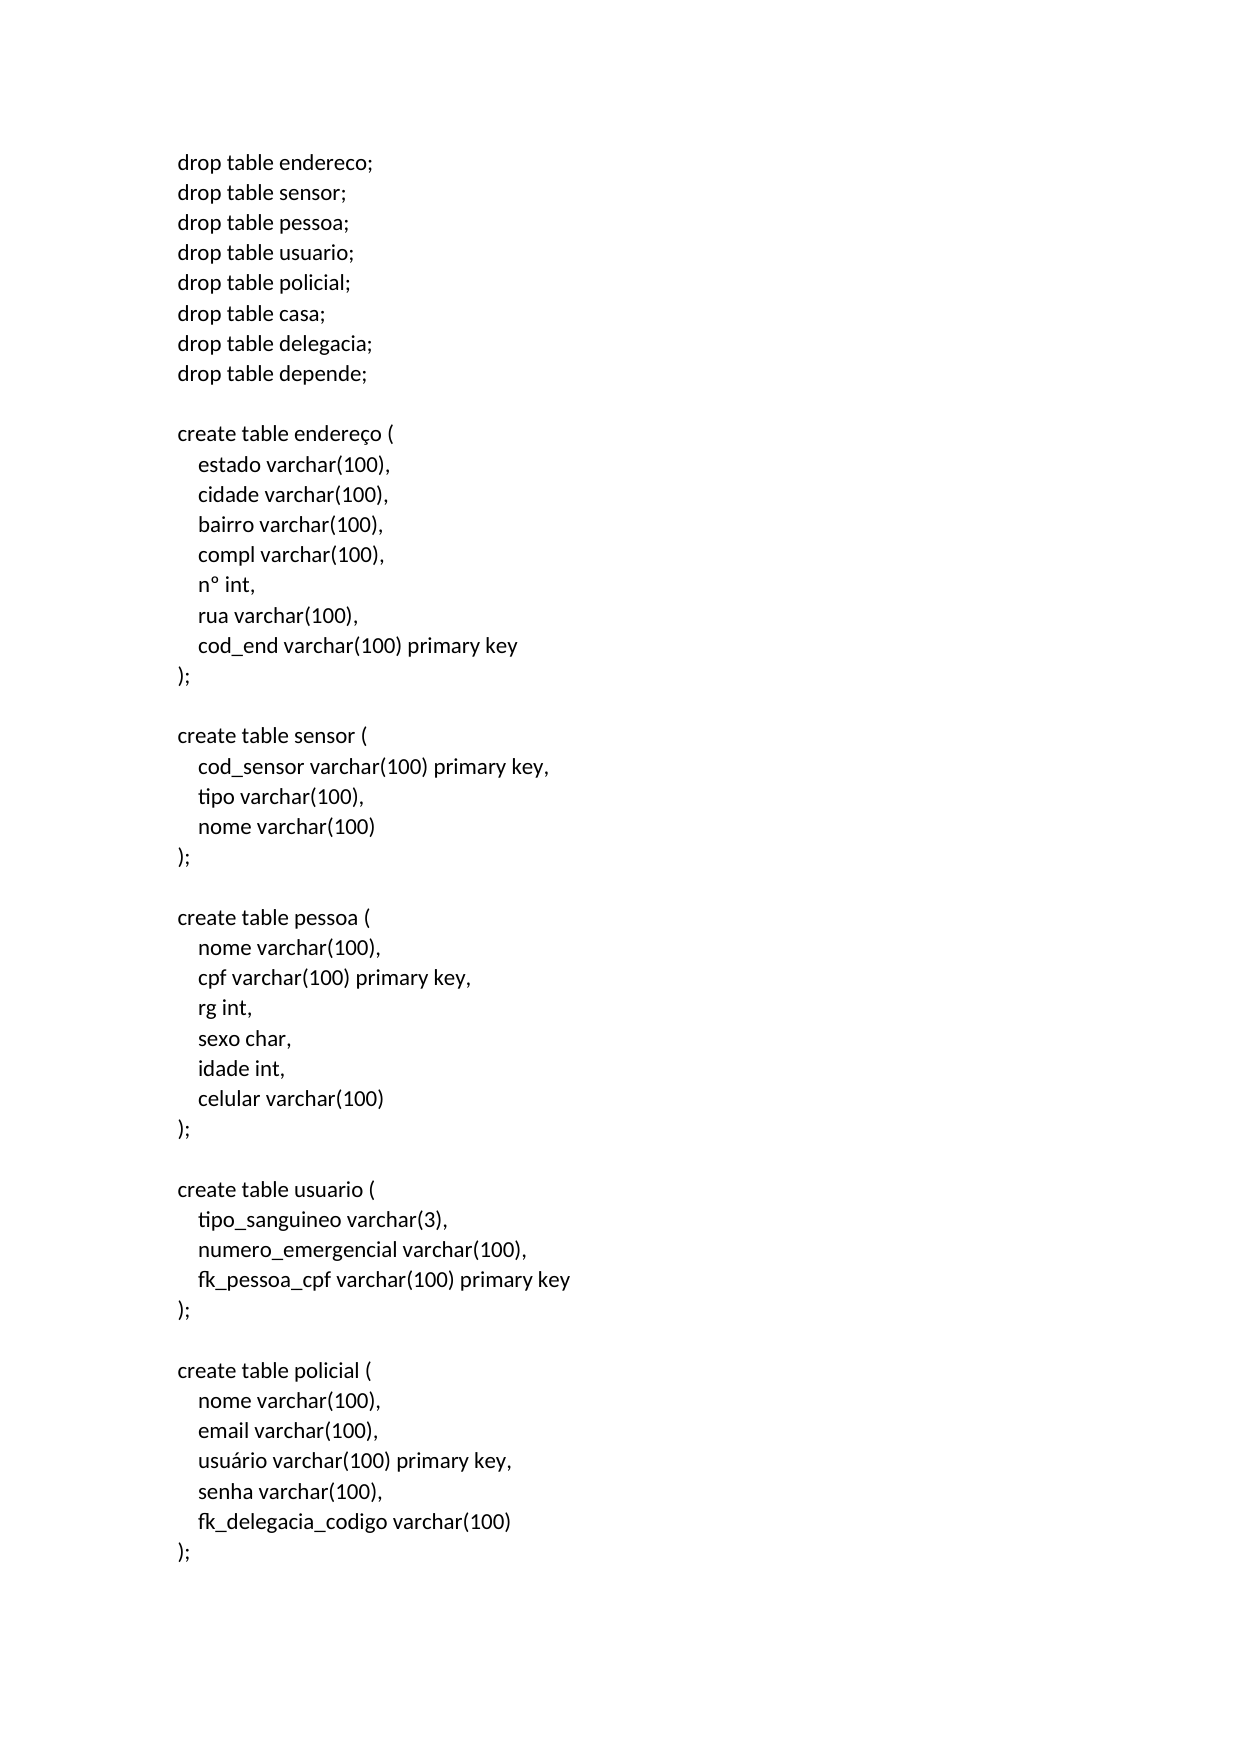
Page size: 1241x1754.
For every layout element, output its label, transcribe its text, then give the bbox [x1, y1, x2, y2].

text cod_end varchar(100) primary key [177, 631, 1063, 659]
text usuário varchar(100) primary key, [177, 1447, 1063, 1474]
text drop table casa; [177, 299, 1063, 327]
text fk_pessoa_cpf varchar(100) primary key [177, 1265, 1063, 1293]
text ); [177, 1114, 1063, 1142]
text celular varchar(100) [177, 1084, 1063, 1112]
text drop table delegacia; [177, 329, 1063, 357]
text nome varchar(100), [177, 1386, 1063, 1414]
text email varchar(100), [177, 1416, 1063, 1444]
text ); [177, 661, 1063, 689]
text cidade varchar(100), [177, 480, 1063, 508]
text ); [177, 842, 1063, 870]
text create table policial ( [177, 1356, 1063, 1384]
text drop table policial; [177, 268, 1063, 296]
text estado varchar(100), [177, 450, 1063, 478]
text drop table sensor; [177, 178, 1063, 206]
text drop table endereco; [177, 148, 1063, 176]
text rg int, [177, 993, 1063, 1021]
text nome varchar(100), [177, 933, 1063, 961]
text create table usuario ( [177, 1175, 1063, 1203]
text compl varchar(100), [177, 540, 1063, 568]
text drop table usuario; [177, 238, 1063, 266]
text senha varchar(100), [177, 1477, 1063, 1505]
text fk_delegacia_codigo varchar(100) [177, 1507, 1063, 1535]
text nome varchar(100) [177, 812, 1063, 840]
text sexo char, [177, 1024, 1063, 1052]
text ); [177, 1537, 1063, 1565]
text cpf varchar(100) primary key, [177, 963, 1063, 991]
text tipo varchar(100), [177, 782, 1063, 810]
text idade int, [177, 1054, 1063, 1082]
text tipo_sanguineo varchar(3), [177, 1205, 1063, 1233]
text rua varchar(100), [177, 601, 1063, 629]
text bairro varchar(100), [177, 510, 1063, 538]
text create table endereço ( [177, 419, 1063, 447]
text nº int, [177, 571, 1063, 598]
text drop table pessoa; [177, 208, 1063, 236]
text create table pessoa ( [177, 903, 1063, 931]
text numero_emergencial varchar(100), [177, 1235, 1063, 1263]
text create table sensor ( [177, 722, 1063, 749]
text ); [177, 1296, 1063, 1323]
text cod_sensor varchar(100) primary key, [177, 752, 1063, 780]
text drop table depende; [177, 359, 1063, 387]
